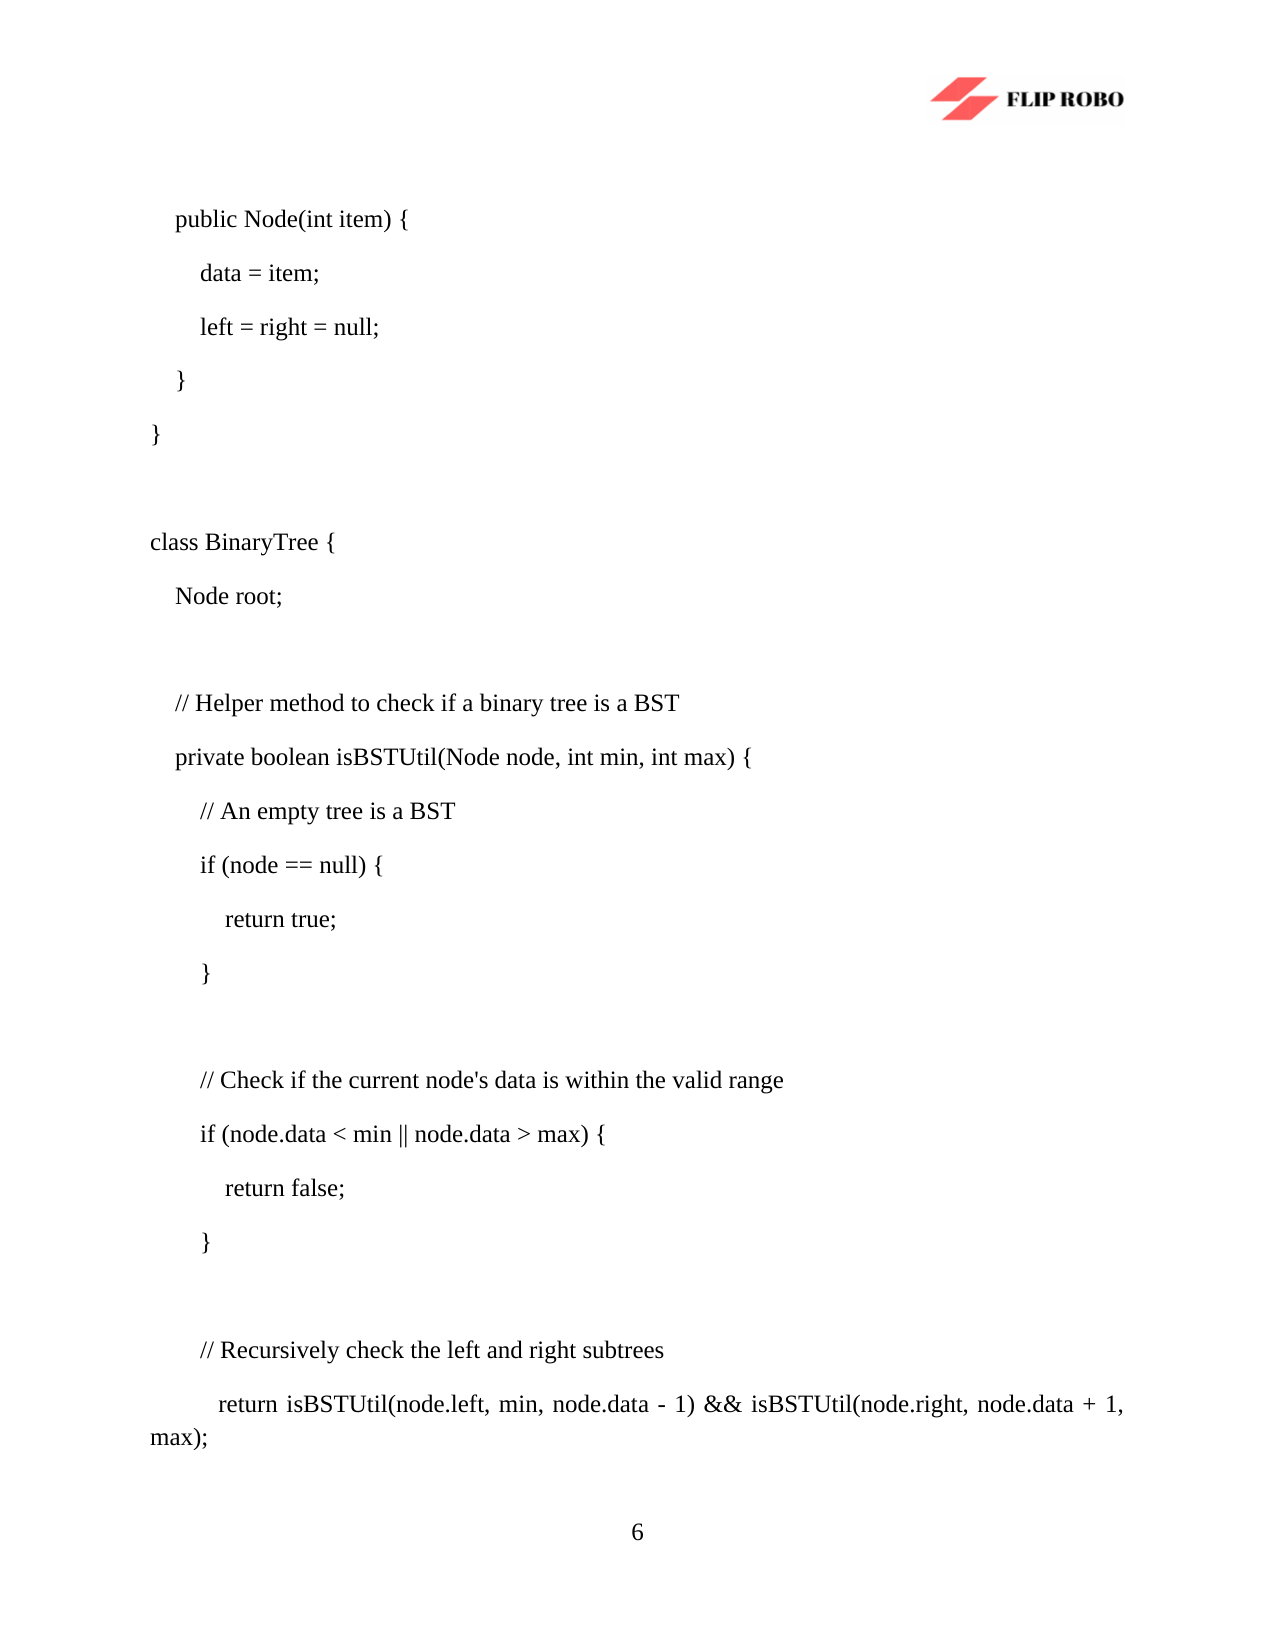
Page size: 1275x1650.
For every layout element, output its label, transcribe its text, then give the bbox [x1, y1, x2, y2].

text } [150, 365, 1125, 394]
text private boolean isBSTUtil(Node node, int min, int max) { [150, 742, 1125, 771]
text return false; [150, 1173, 1125, 1202]
text data = item; [150, 258, 1125, 286]
text return true; [150, 904, 1125, 933]
text // Helper method to check if a binary tree is a BST [150, 688, 1125, 717]
text // Recursively check the left and right subtrees [150, 1335, 1125, 1363]
text if (node.data < min || node.data > max) { [150, 1119, 1125, 1148]
text if (node == null) { [150, 850, 1125, 879]
text Node root; [150, 581, 1125, 609]
text public Node(int item) { [150, 204, 1125, 233]
text class BinaryTree { [150, 527, 1125, 556]
text return isBSTUtil(node.left, min, node.data - 1) && isBSTUtil(node.right, node.data + 1, max); [150, 1389, 1125, 1450]
text // Check if the current node's data is within the valid range [150, 1066, 1125, 1094]
picture [926, 75, 1125, 126]
text } [150, 419, 1125, 448]
text left = right = null; [150, 312, 1125, 340]
text // An empty tree is a BST [150, 796, 1125, 825]
text } [150, 1227, 1125, 1256]
text } [150, 958, 1125, 987]
